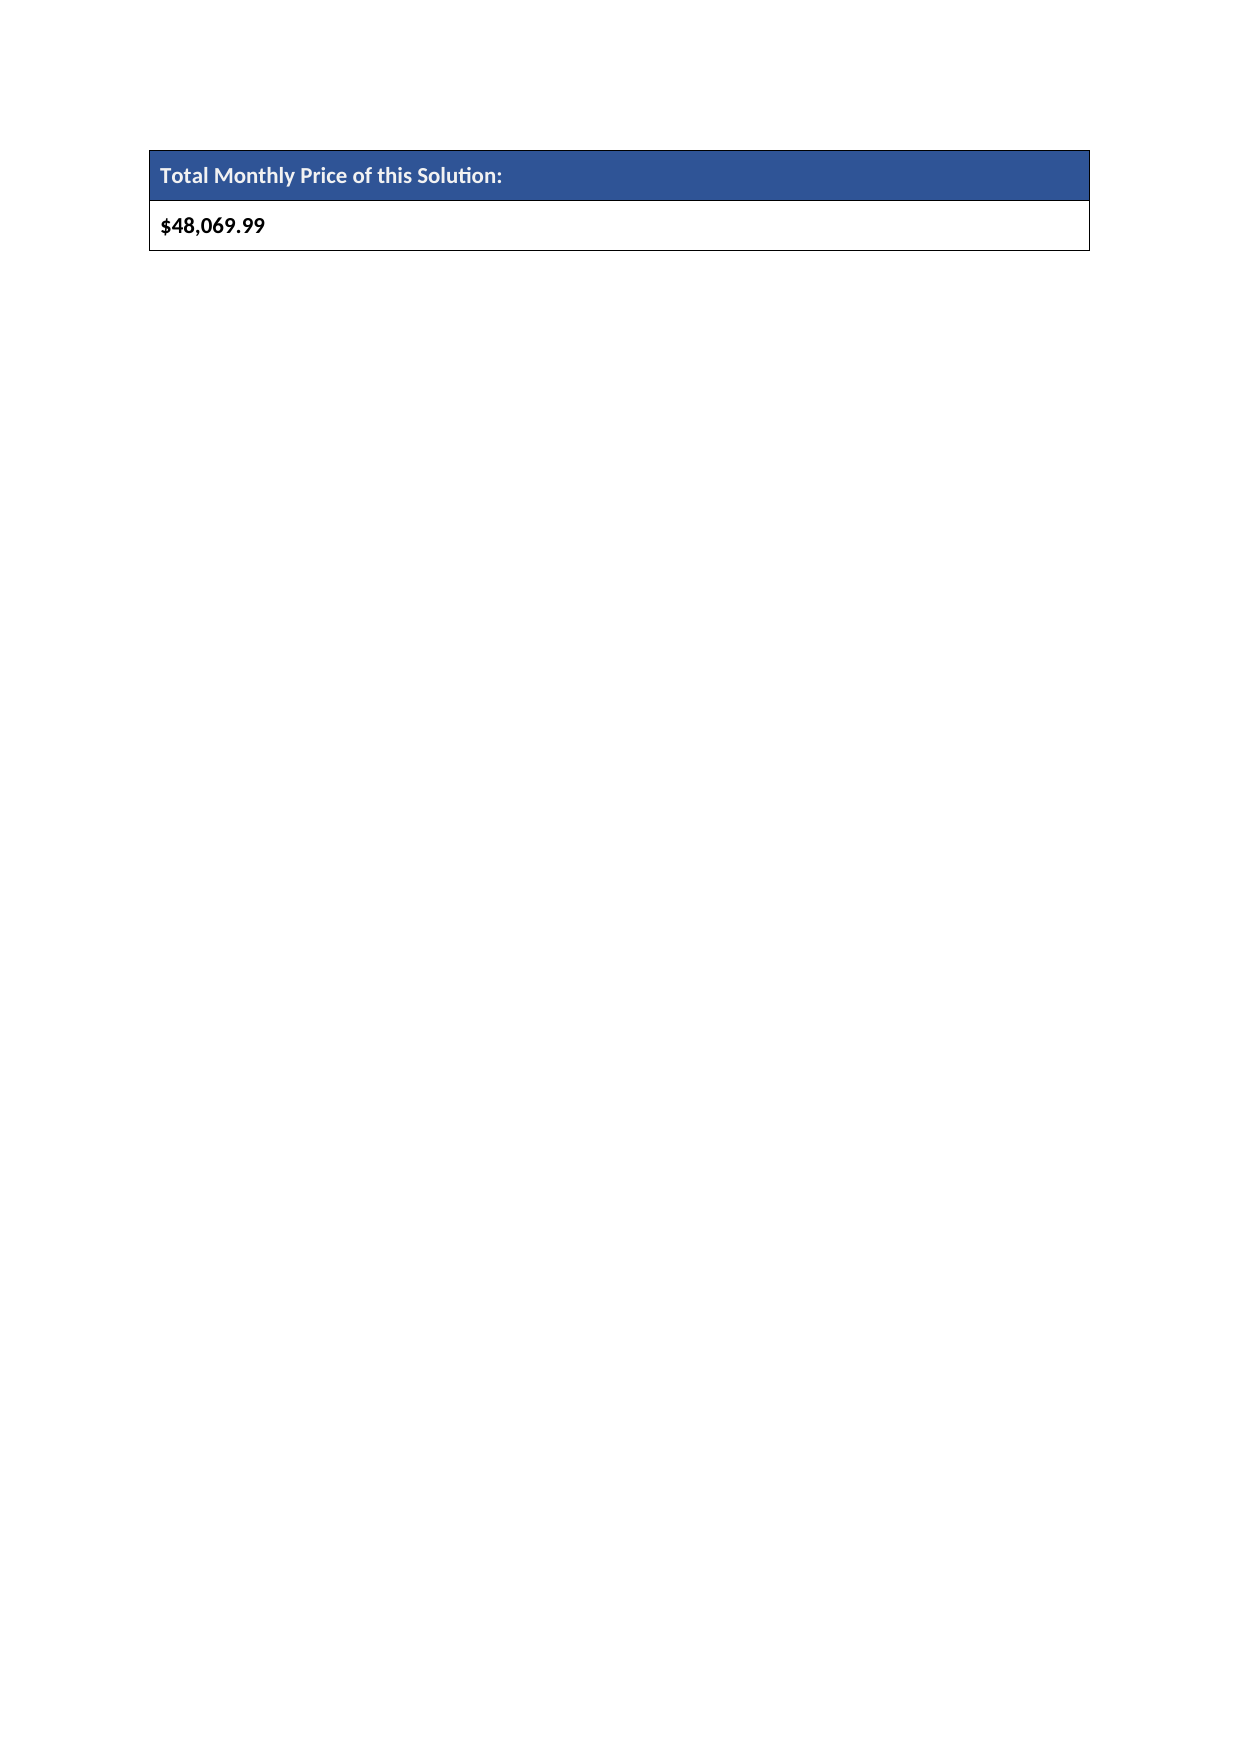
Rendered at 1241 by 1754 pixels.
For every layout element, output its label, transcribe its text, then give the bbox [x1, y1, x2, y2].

table_cell $48,069.99 [150, 201, 1089, 250]
table_header Total Monthly Price of this Solution: [150, 151, 1089, 200]
